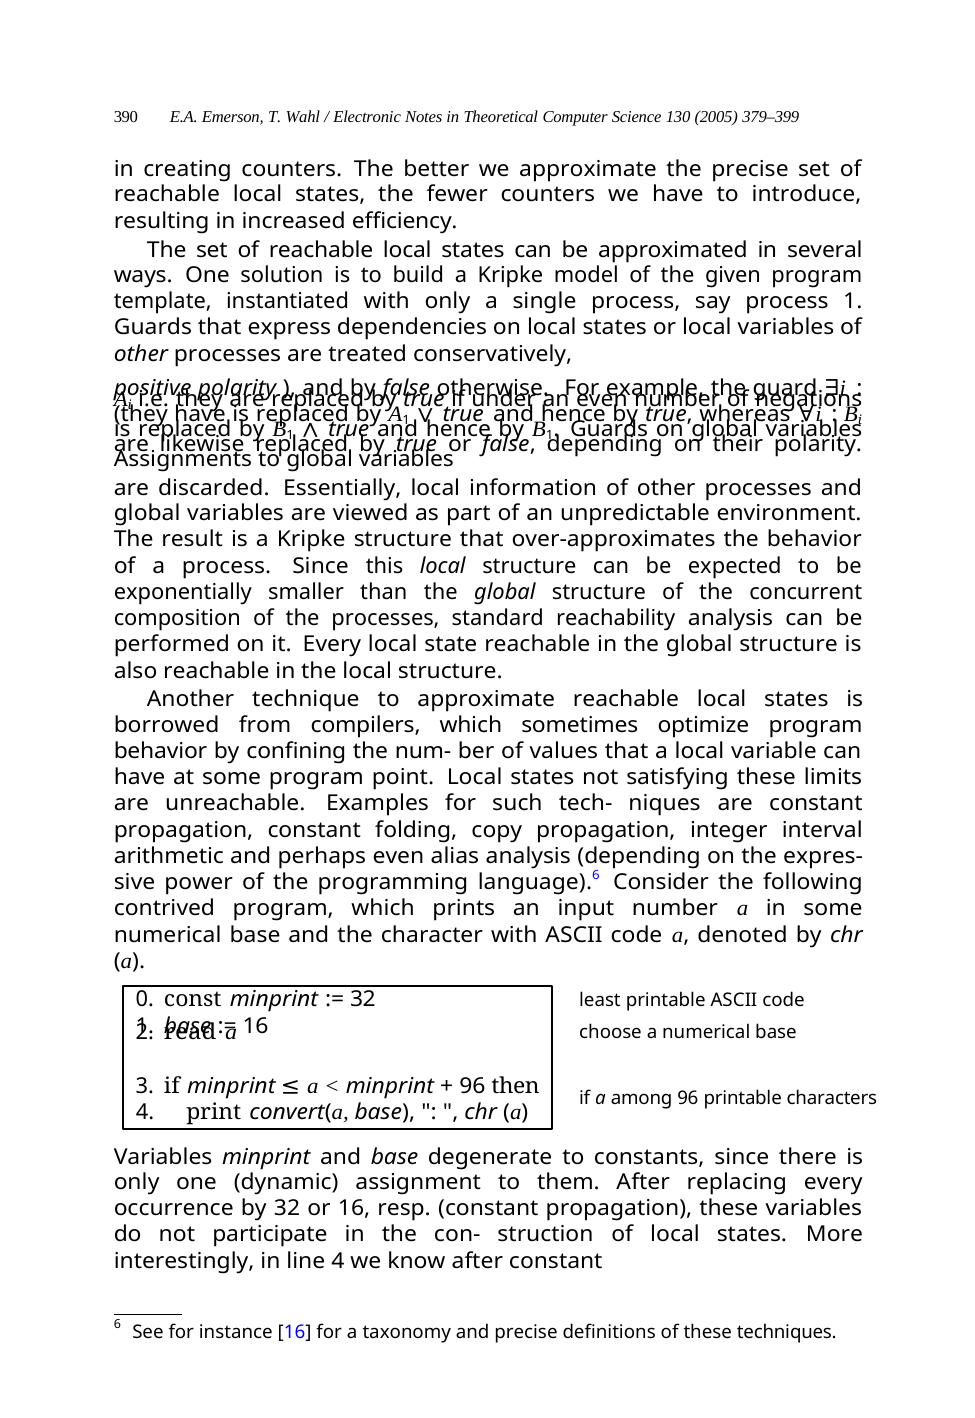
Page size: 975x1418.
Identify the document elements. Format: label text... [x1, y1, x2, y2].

text The set of reachable local states can be approximated in several ways. One solution is to build a Kripke model of the given program template, instantiated with only a single process, say process 1. Guards that express dependencies on local states or local variables of other processes are treated conservatively, [113, 236, 862, 367]
text are discarded. Essentially, local information of other processes and global variables are viewed as part of an unpredictable environment. The result is a Kripke structure that over-approximates the behavior of a process. Since this local structure can be expected to be exponentially smaller than the global structure of the concurrent composition of the processes, standard reachability analysis can be performed on it. Every local state reachable in the global structure is also reachable in the local structure. [113, 474, 863, 684]
list least printable ASCII code choose a numerical base [579, 986, 814, 1044]
text 6 See for instance [16] for a taxonomy and precise definitions of these techniques. [113, 1311, 881, 1343]
text if a among 96 printable characters [579, 1084, 881, 1110]
text positive polarity ), and by false otherwise. For example, the guard ∃i : Ai i.e. they are replaced by true if under an even number of negations (they have is replaced by A1 ∨ true and hence by true, whereas ∀i : Bi is replaced by B1 ∧ true and hence by B1. Guards on global variables are likewise replaced by true or false, depending on their polarity. Assignments to global variables [113, 383, 862, 473]
text Variables minprint and base degenerate to constants, since there is only one (dynamic) assignment to them. After replacing every occurrence by 32 or 16, resp. (constant propagation), these variables do not participate in the con- struction of local states. More interestingly, in line 4 we know after constant [113, 1143, 863, 1274]
text Another technique to approximate reachable local states is borrowed from compilers, which sometimes optimize program behavior by confining the num- ber of values that a local variable can have at some program point. Local states not satisfying these limits are unreachable. Examples for such tech- niques are constant propagation, constant folding, copy propagation, integer interval arithmetic and perhaps even alias analysis (depending on the expres- sive power of the programming language).6 Consider the following contrived program, which prints an input number a in some numerical base and the character with ASCII code a, denoted by chr (a). [113, 686, 863, 975]
text in creating counters. The better we approximate the precise set of reachable local states, the fewer counters we have to introduce, resulting in increased efficiency. [113, 156, 862, 234]
